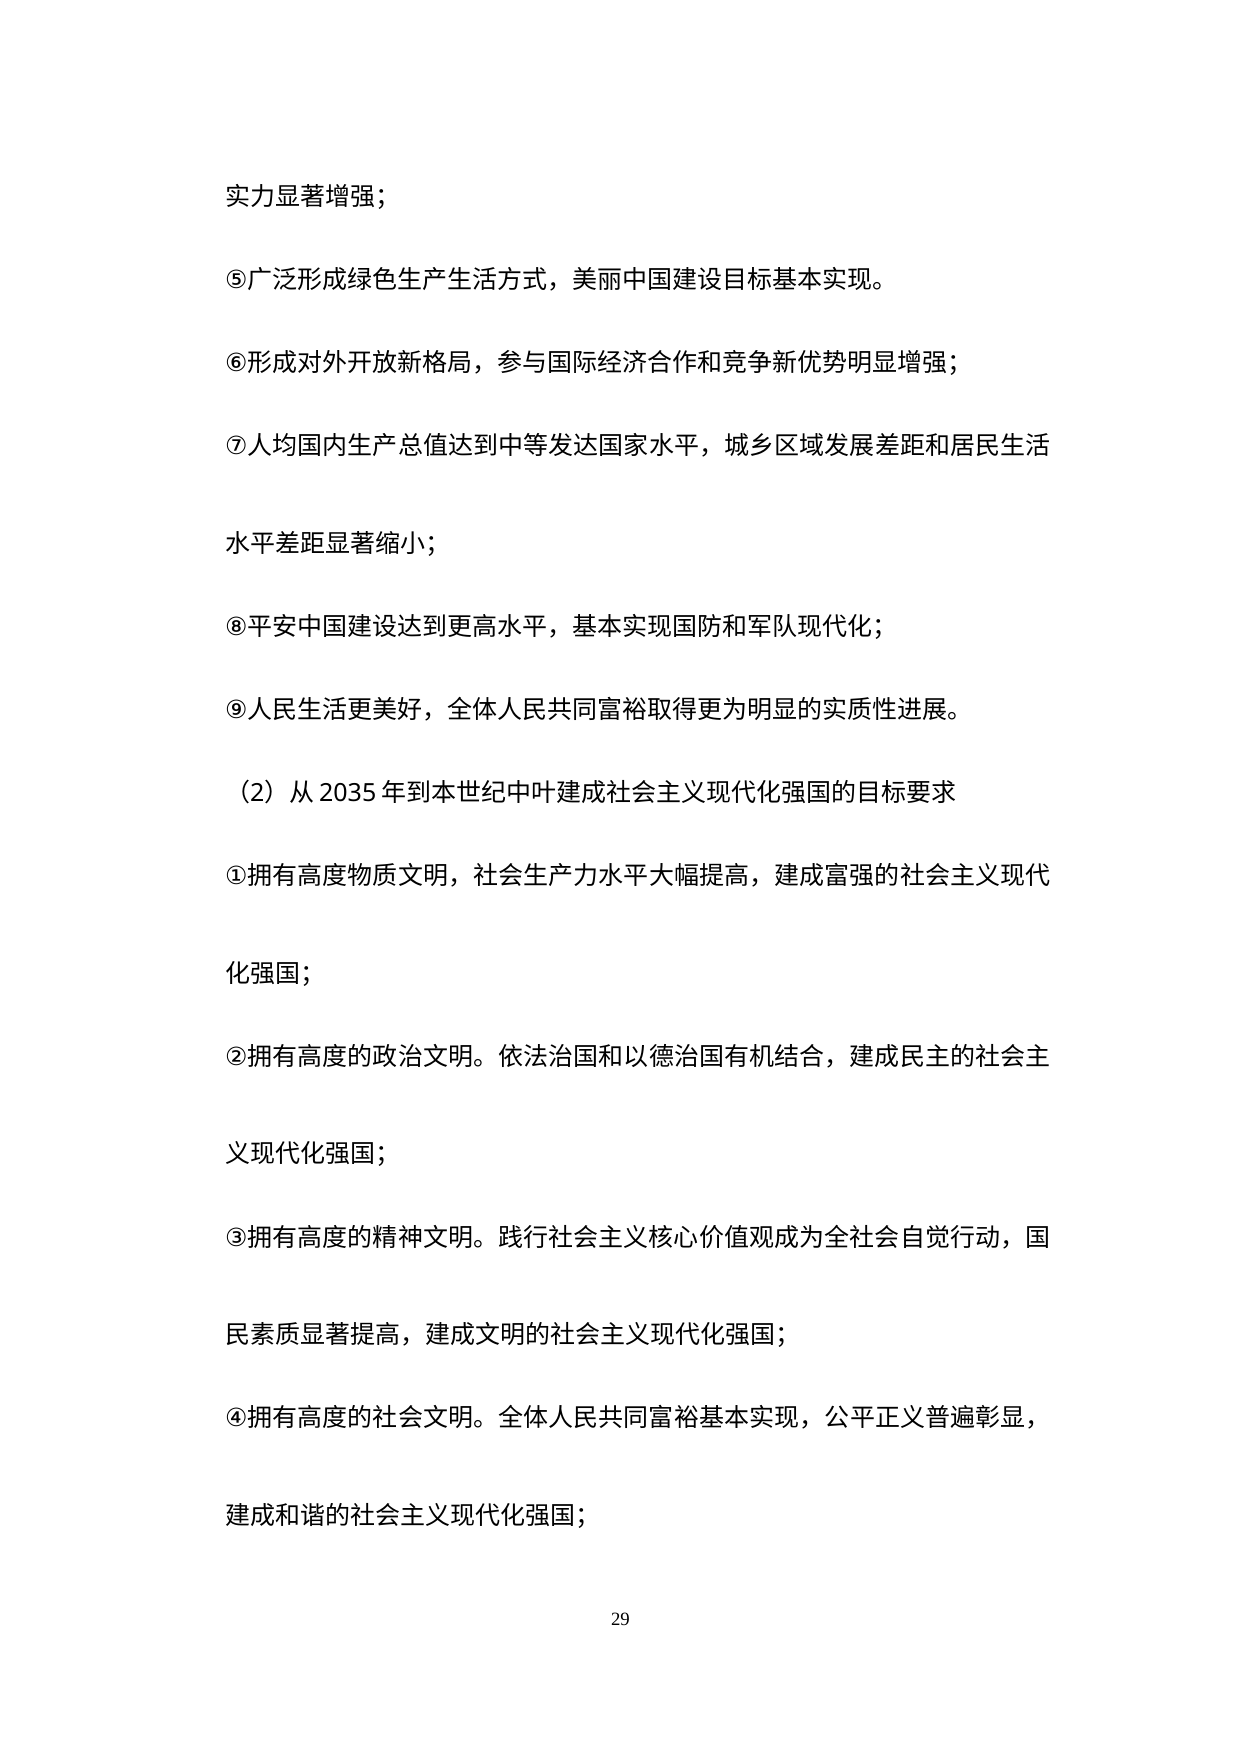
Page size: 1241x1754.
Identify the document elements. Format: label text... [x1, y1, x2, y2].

text ④拥有高度的社会文明。全体人民共同富裕基本实现，公平正义普遍彰显，建成和谐的社会主义现代化强国； [225, 1383, 1053, 1546]
text ⑦人均国内生产总值达到中等发达国家水平，城乡区域发展差距和居民生活水平差距显著缩小； [225, 411, 1053, 574]
text ⑤广泛形成绿色生产生活方式，美丽中国建设目标基本实现。 [225, 245, 1053, 310]
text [225, 162, 1053, 227]
text ③拥有高度的精神文明。践行社会主义核心价值观成为全社会自觉行动，国民素质显著提高，建成文明的社会主义现代化强国； [225, 1203, 1053, 1365]
text ①拥有高度物质文明，社会生产力水平大幅提高，建成富强的社会主义现代化强国； [225, 841, 1053, 1004]
text ⑨人民生活更美好，全体人民共同富裕取得更为明显的实质性进展。 [225, 675, 1053, 740]
text ⑥形成对外开放新格局，参与国际经济合作和竞争新优势明显增强； [225, 328, 1053, 393]
text ⑧平安中国建设达到更高水平，基本实现国防和军队现代化； [225, 592, 1053, 657]
text （2）从2035年到本世纪中叶建成社会主义现代化强国的目标要求 [225, 758, 1053, 823]
text ②拥有高度的政治文明。依法治国和以德治国有机结合，建成民主的社会主义现代化强国； [225, 1022, 1053, 1184]
